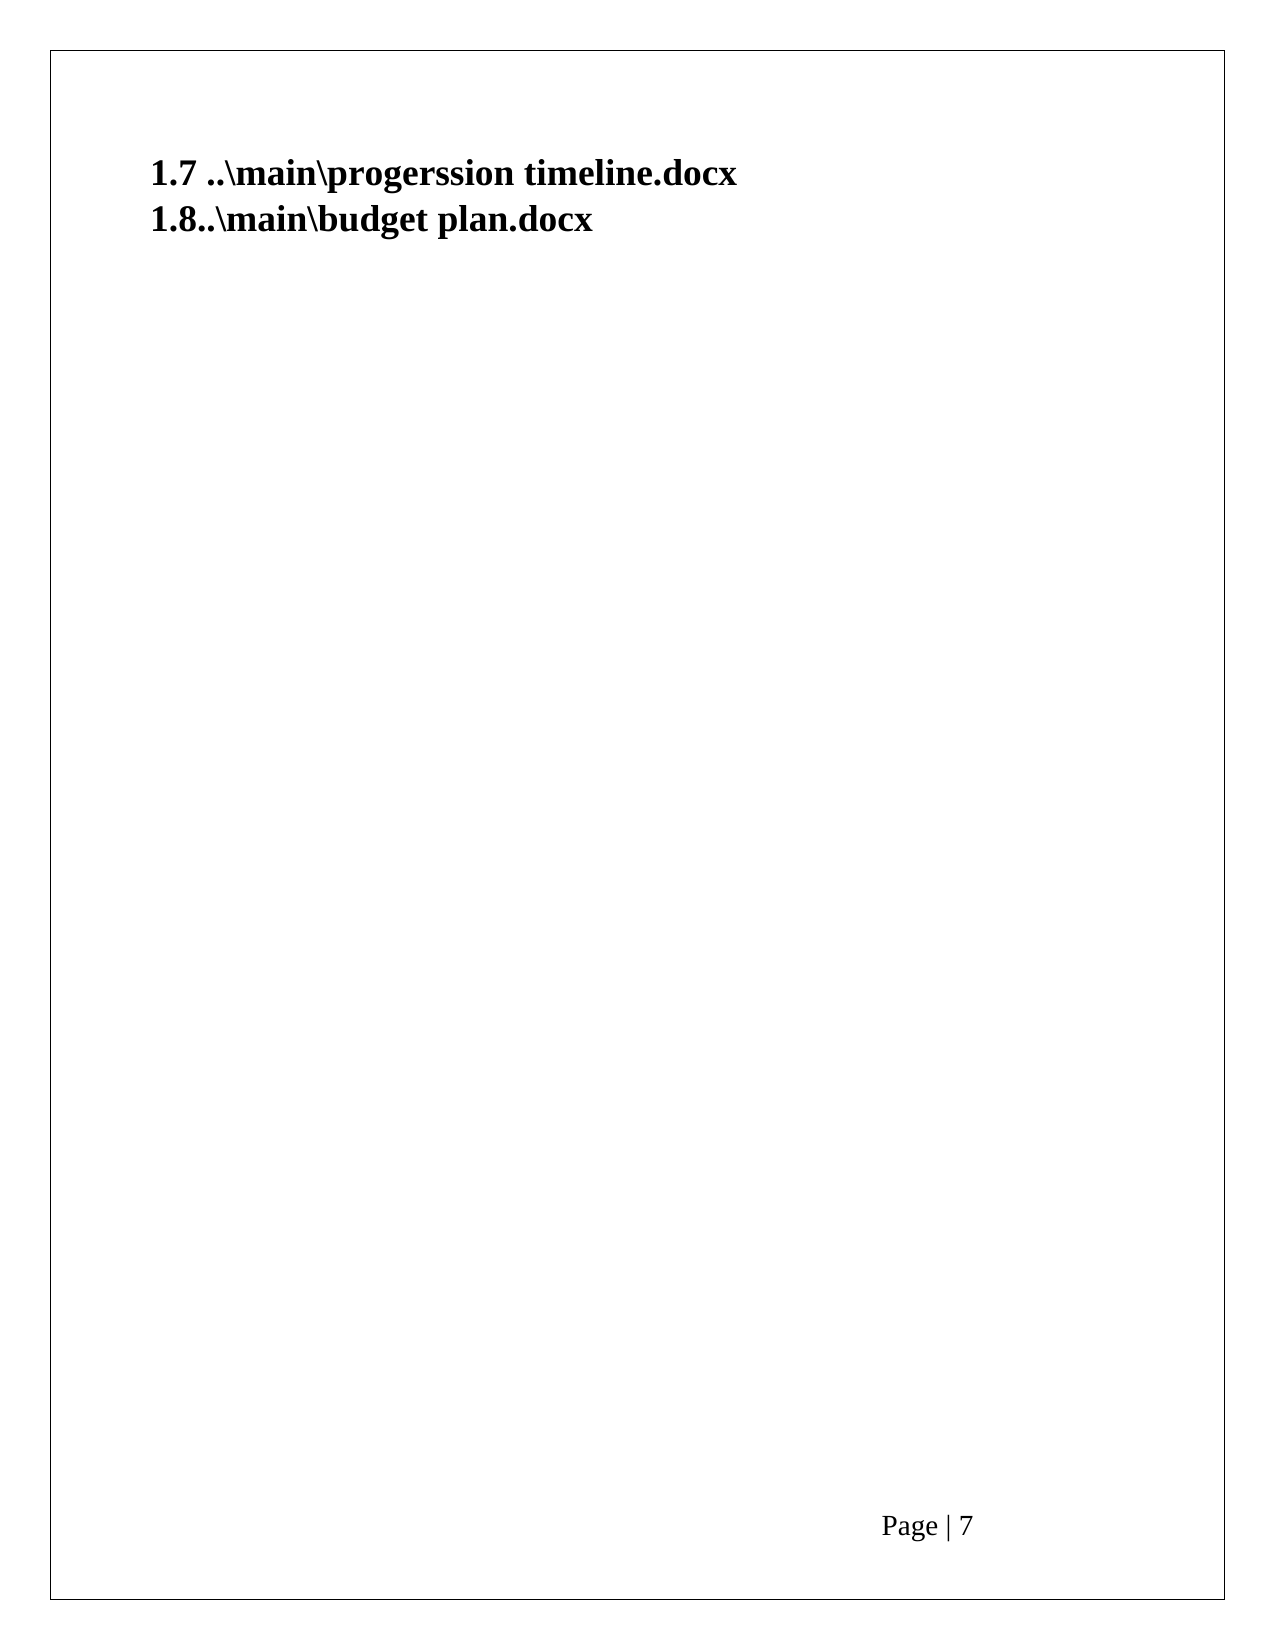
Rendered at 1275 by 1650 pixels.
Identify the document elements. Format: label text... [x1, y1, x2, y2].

subtitle 1.8..\main\budget plan.docx [150, 197, 1036, 240]
subtitle 1.7 ..\main\progerssion timeline.docx [150, 150, 1036, 193]
